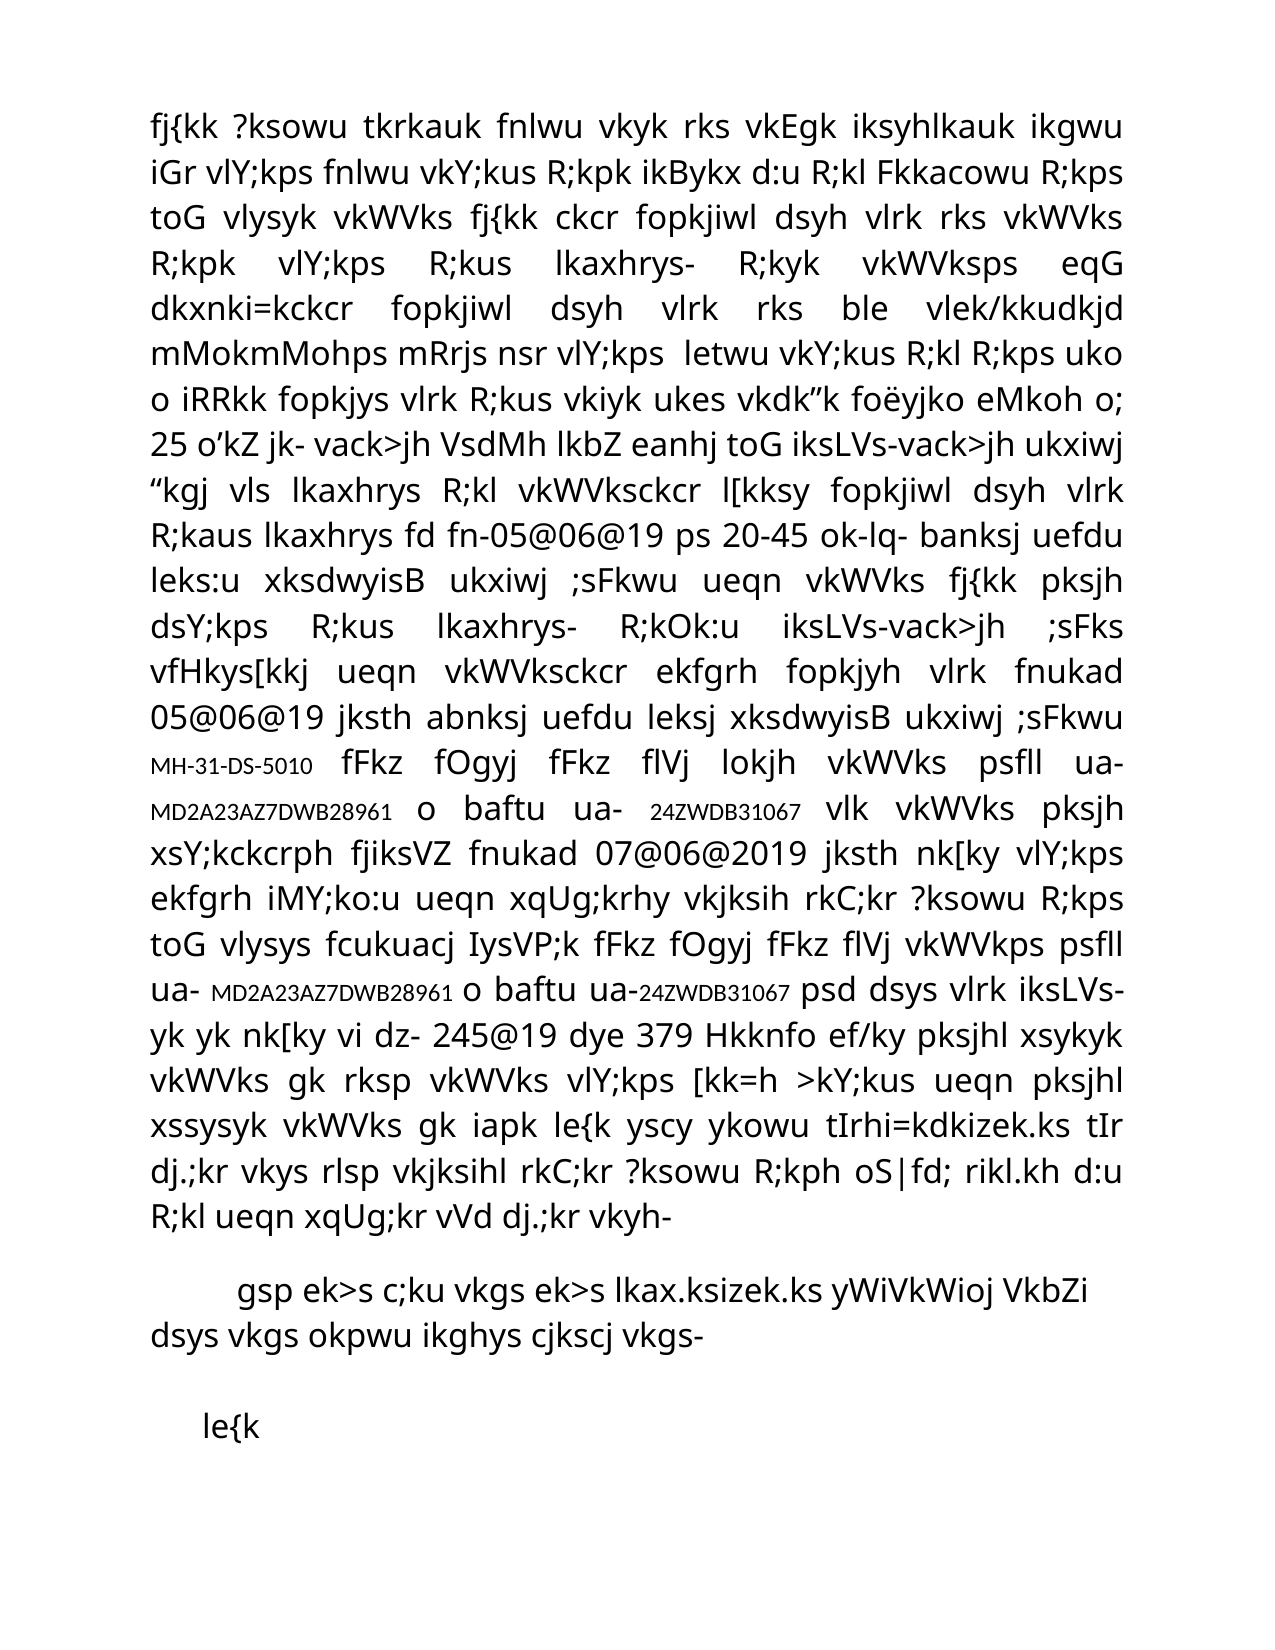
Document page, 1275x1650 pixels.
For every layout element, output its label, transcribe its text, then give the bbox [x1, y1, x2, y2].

text le{k [150, 1403, 1125, 1448]
text gsp ek>s c;ku vkgs ek>s lkax.ksizek.ks yWiVkWioj VkbZi dsys vkgs okpwu ikghys cjkscj vkgs- [150, 1267, 1125, 1357]
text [150, 103, 1125, 1238]
